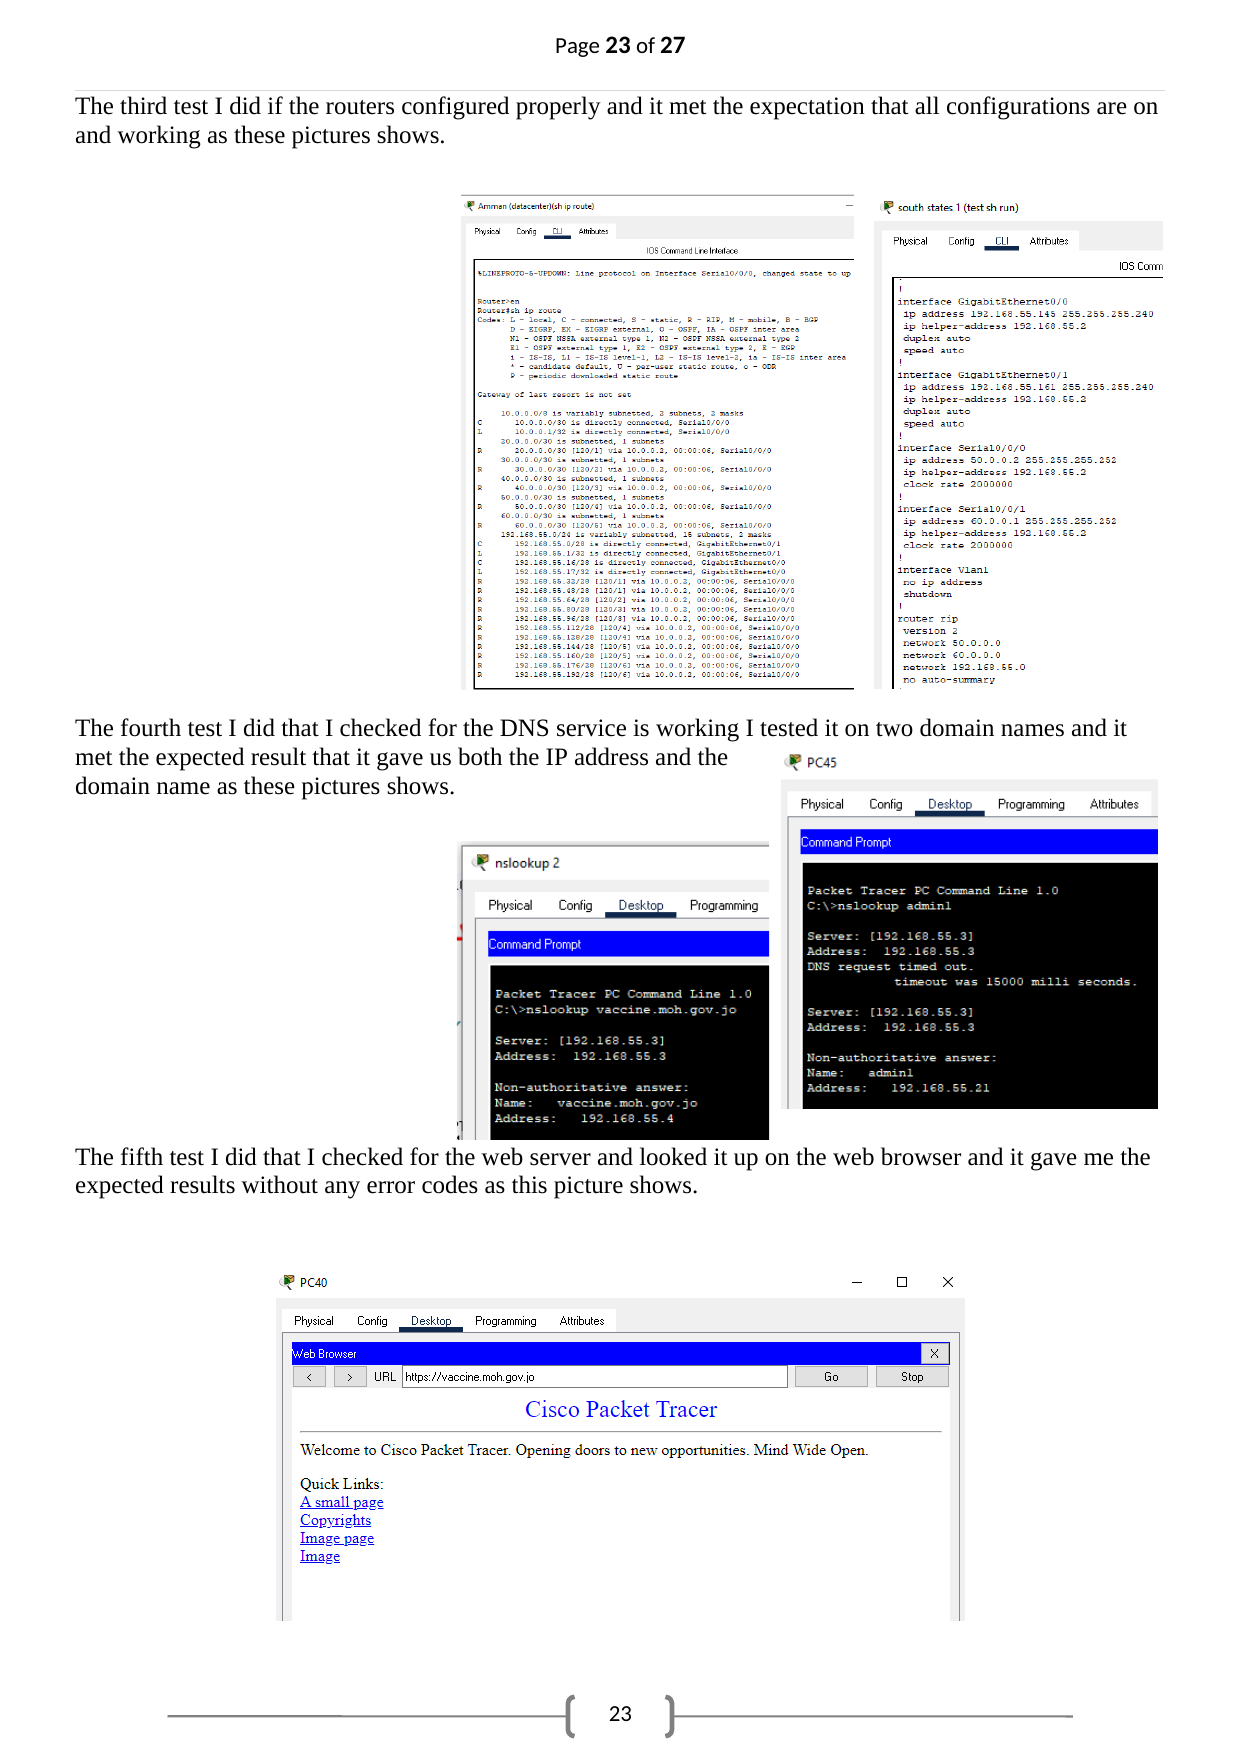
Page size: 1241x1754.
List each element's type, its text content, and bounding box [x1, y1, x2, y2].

text The third test I did if the routers configured properly and it met the expectation that all configurations are on and working as these pictures shows. [75, 91, 1165, 149]
picture [276, 1272, 965, 1621]
text The fourth test I did that I checked for the DNS service is working I tested it on two domain names and it met the expected result that it gave us both the IP address and the domain name as these pictures shows. [75, 713, 1165, 799]
picture [874, 197, 1163, 689]
picture [456, 841, 770, 1140]
text The fifth test I did that I checked for the web server and looked it up on the web browser and it gave me the expected results without any error codes as this picture shows. [75, 1142, 1165, 1199]
picture [781, 749, 1158, 1109]
picture [461, 194, 854, 690]
